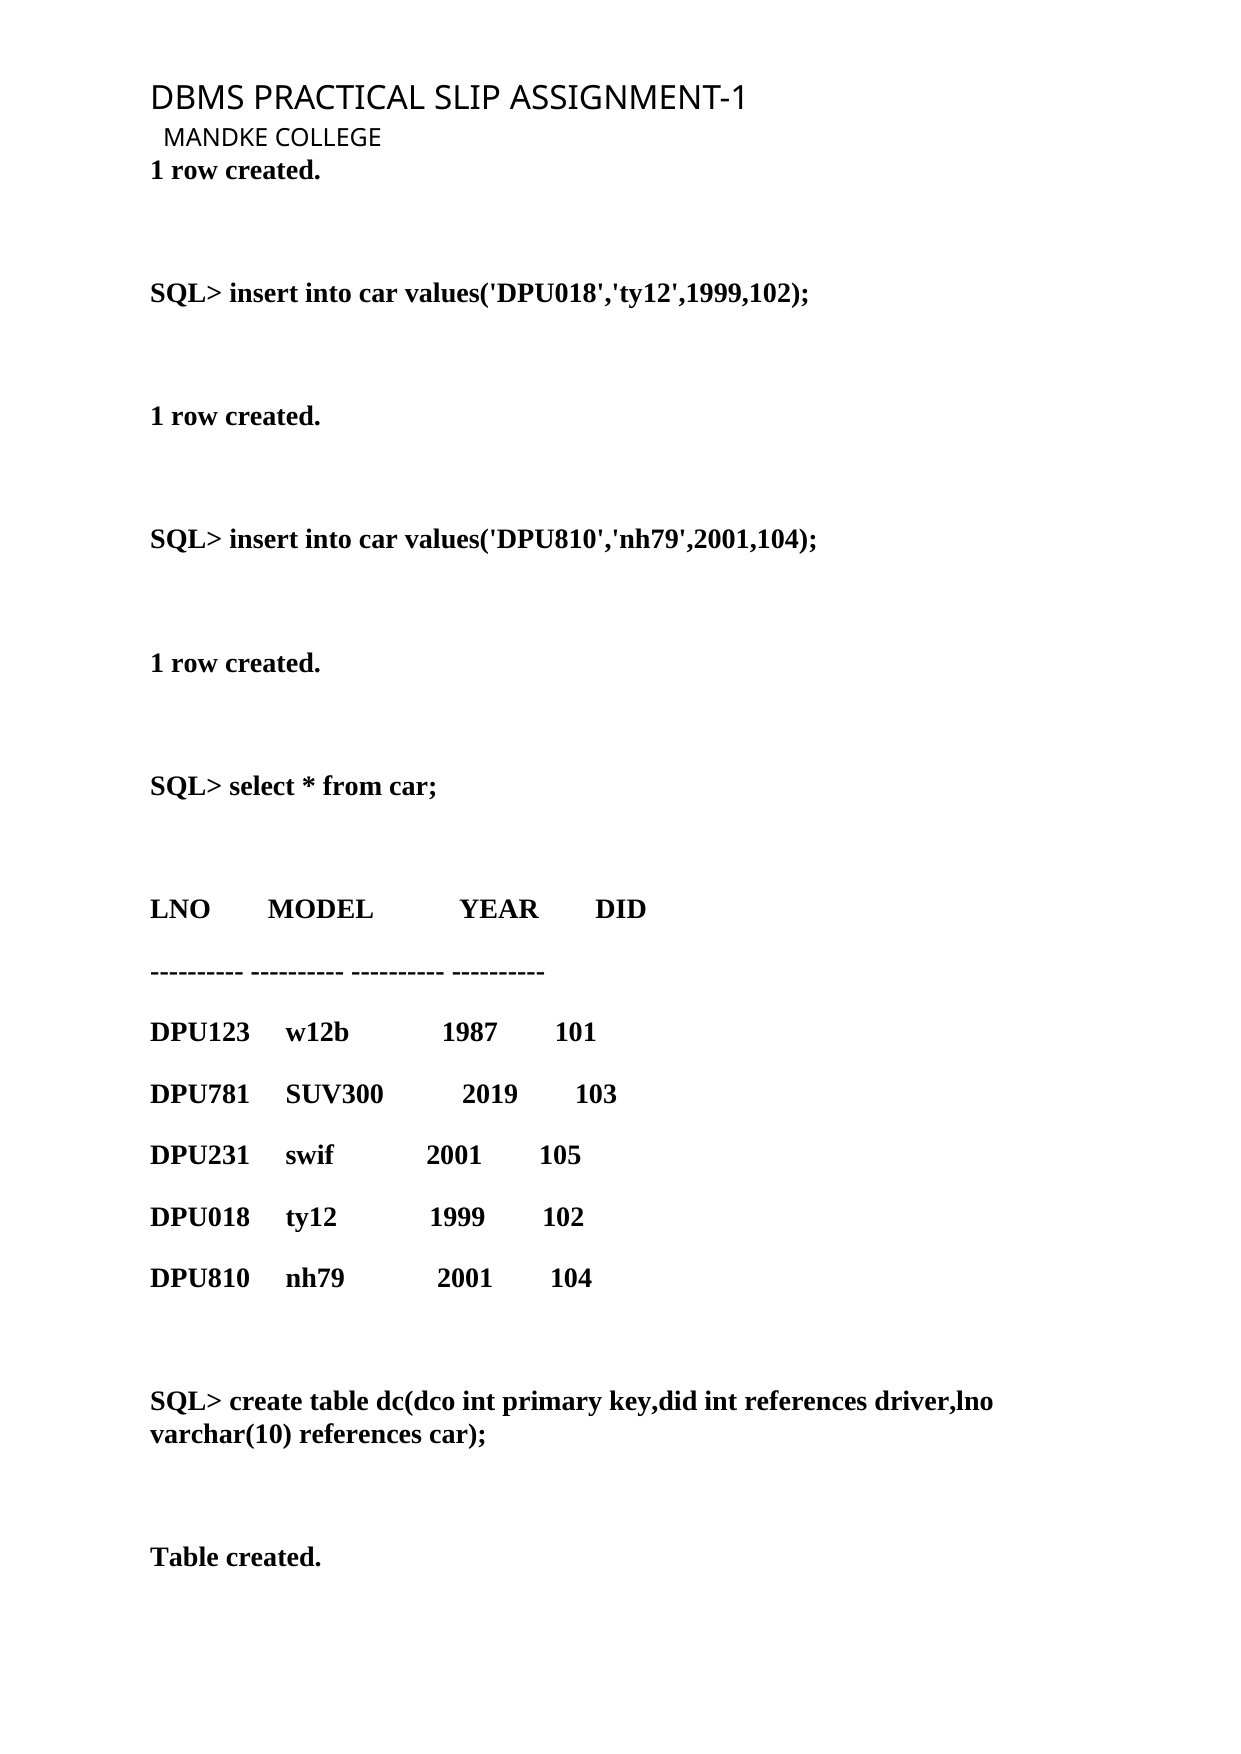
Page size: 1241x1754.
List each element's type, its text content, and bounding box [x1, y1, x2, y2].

text ---------- ---------- ---------- ---------- [150, 953, 1090, 986]
text 1 row created. [150, 646, 1090, 678]
text DPU781 SUV300 2019 103 [150, 1077, 1090, 1109]
text SQL> insert into car values('DPU810','nh79',2001,104); [150, 523, 1090, 555]
text 1 row created. [150, 399, 1090, 432]
text DPU018 ty12 1999 102 [150, 1200, 1090, 1232]
text Table created. [150, 1540, 1090, 1572]
text DPU810 nh79 2001 104 [150, 1261, 1090, 1294]
text LNO MODEL YEAR DID [150, 892, 1090, 924]
text SQL> create table dc(dco int primary key,did int references driver,lno varchar(10) references car); [150, 1384, 1090, 1449]
text SQL> insert into car values('DPU018','ty12',1999,102); [150, 276, 1090, 309]
text DPU231 swif 2001 105 [150, 1138, 1090, 1171]
text 1 row created. [150, 153, 1090, 186]
text DPU123 w12b 1987 101 [150, 1015, 1090, 1047]
text SQL> select * from car; [150, 769, 1090, 801]
